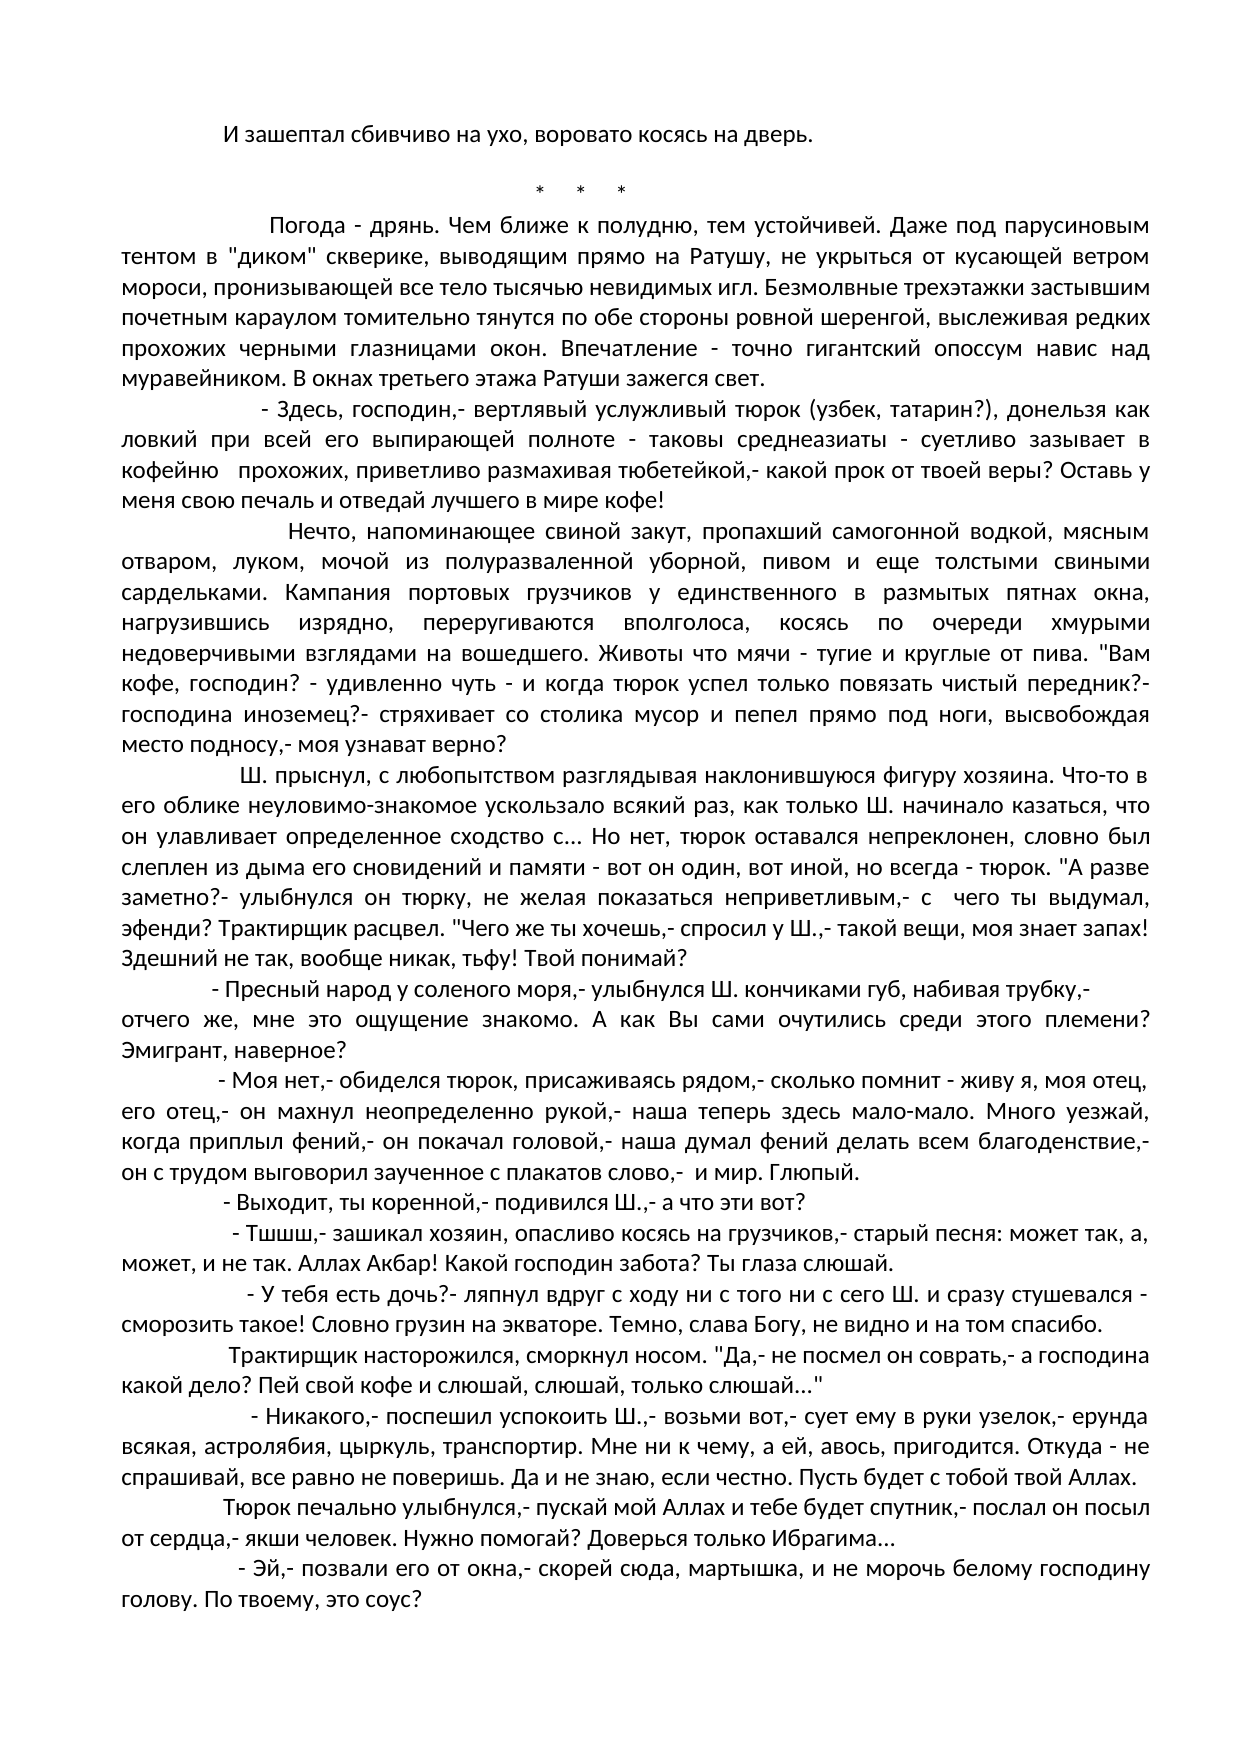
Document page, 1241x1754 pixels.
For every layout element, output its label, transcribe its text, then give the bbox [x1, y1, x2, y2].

text - Здесь, господин,- вертлявый услужливый тюрок (узбек, татарин?), донельзя как ловкий при всей его выпирающей полноте - таковы среднеазиаты - суетливо зазывает в кофейню прохожих, приветливо размахивая тюбетейкой,- какой прок от твоей веры? Оставь у меня свою печаль и отведай лучшего в мире кофе! [121, 393, 1152, 515]
text отчего же, мне это ощущение знакомо. А как Вы сами очутились среди этого племени? Эмигрант, наверное? [121, 1003, 1152, 1064]
text - У тебя есть дочь?- ляпнул вдруг с ходу ни с того ни с сего Ш. и сразу стушевался - сморозить такое! Словно грузин на экваторе. Темно, слава Богу, не видно и на том спасибо. [121, 1278, 1152, 1339]
text Нечто, напоминающее свиной закут, пропахший самогонной водкой, мясным отваром, луком, мочой из полуразваленной уборной, пивом и еще толстыми свиными сардельками. Кампания портовых грузчиков у единственного в размытых пятнах окна, нагрузившись изрядно, переругиваются вполголоса, косясь по очереди хмурыми недоверчивыми взглядами на вошедшего. Животы что мячи - тугие и круглые от пива. "Вам кофе, господин? - удивленно чуть - и когда тюрок успел только повязать чистый передник?- господина иноземец?- стряхивает со столика мусор и пепел прямо под ноги, высвобождая место подносу,- моя узнават верно? [121, 515, 1152, 759]
text И зашептал сбивчиво на ухо, воровато косясь на дверь. [121, 118, 1152, 149]
text - Моя нет,- обиделся тюрок, присаживаясь рядом,- сколько помнит - живу я, моя отец, его отец,- он махнул неопределенно рукой,- наша теперь здесь мало-мало. Много уезжай, когда приплыл фений,- он покачал головой,- наша думал фений делать всем благоденствие,- он с трудом выговорил заученное с плакатов слово,- и мир. Глюпый. [121, 1064, 1152, 1186]
text - Выходит, ты коренной,- подивился Ш.,- а что эти вот? [121, 1186, 1152, 1217]
text - Эй,- позвали его от окна,- скорей сюда, мартышка, и не морочь белому господину голову. По твоему, это соус? [121, 1553, 1152, 1614]
text - Тшшш,- зашикал хозяин, опасливо косясь на грузчиков,- старый песня: может так, а, может, и не так. Аллах Акбар! Какой господин забота? Ты глаза слюшай. [121, 1217, 1152, 1278]
text - Пресный народ у соленого моря,- улыбнулся Ш. кончиками губ, набивая трубку,- [121, 973, 1152, 1003]
text Трактирщик насторожился, сморкнул носом. "Да,- не посмел он соврать,- а господина какой дело? Пей свой кофе и слюшай, слюшай, только слюшай..." [121, 1339, 1152, 1400]
text Погода - дрянь. Чем ближе к полудню, тем устойчивей. Даже под парусиновым тентом в "диком" скверике, выводящим прямо на Ратушу, не укрыться от кусающей ветром мороси, пронизывающей все тело тысячью невидимых игл. Безмолвные трехэтажки застывшим почетным караулом томительно тянутся по обе стороны ровной шеренгой, выслеживая редких прохожих черными глазницами окон. Впечатление - точно гигантский опоссум навис над муравейником. В окнах третьего этажа Ратуши зажегся свет. [121, 210, 1152, 393]
text * * * [121, 179, 1152, 210]
text Ш. прыснул, с любопытством разглядывая наклонившуюся фигуру хозяина. Что-то в его облике неуловимо-знакомое ускользало всякий раз, как только Ш. начинало казаться, что он улавливает определенное сходство с... Но нет, тюрок оставался непреклонен, словно был слеплен из дыма его сновидений и памяти - вот он один, вот иной, но всегда - тюрок. "А разве заметно?- улыбнулся он тюрку, не желая показаться неприветливым,- с чего ты выдумал, эфенди? Трактирщик расцвел. "Чего же ты хочешь,- спросил у Ш.,- такой вещи, моя знает запах! Здешний не так, вообще никак, тьфу! Твой понимай? [121, 759, 1152, 973]
text Тюрок печально улыбнулся,- пускай мой Аллах и тебе будет спутник,- послал он посыл от сердца,- якши человек. Нужно помогай? Доверься только Ибрагима... [121, 1492, 1152, 1553]
text - Никакого,- поспешил успокоить Ш.,- возьми вот,- сует ему в руки узелок,- ерунда всякая, астролябия, цыркуль, транспортир. Мне ни к чему, а ей, авось, пригодится. Откуда - не спрашивай, все равно не поверишь. Да и не знаю, если честно. Пусть будет с тобой твой Аллах. [121, 1400, 1152, 1492]
